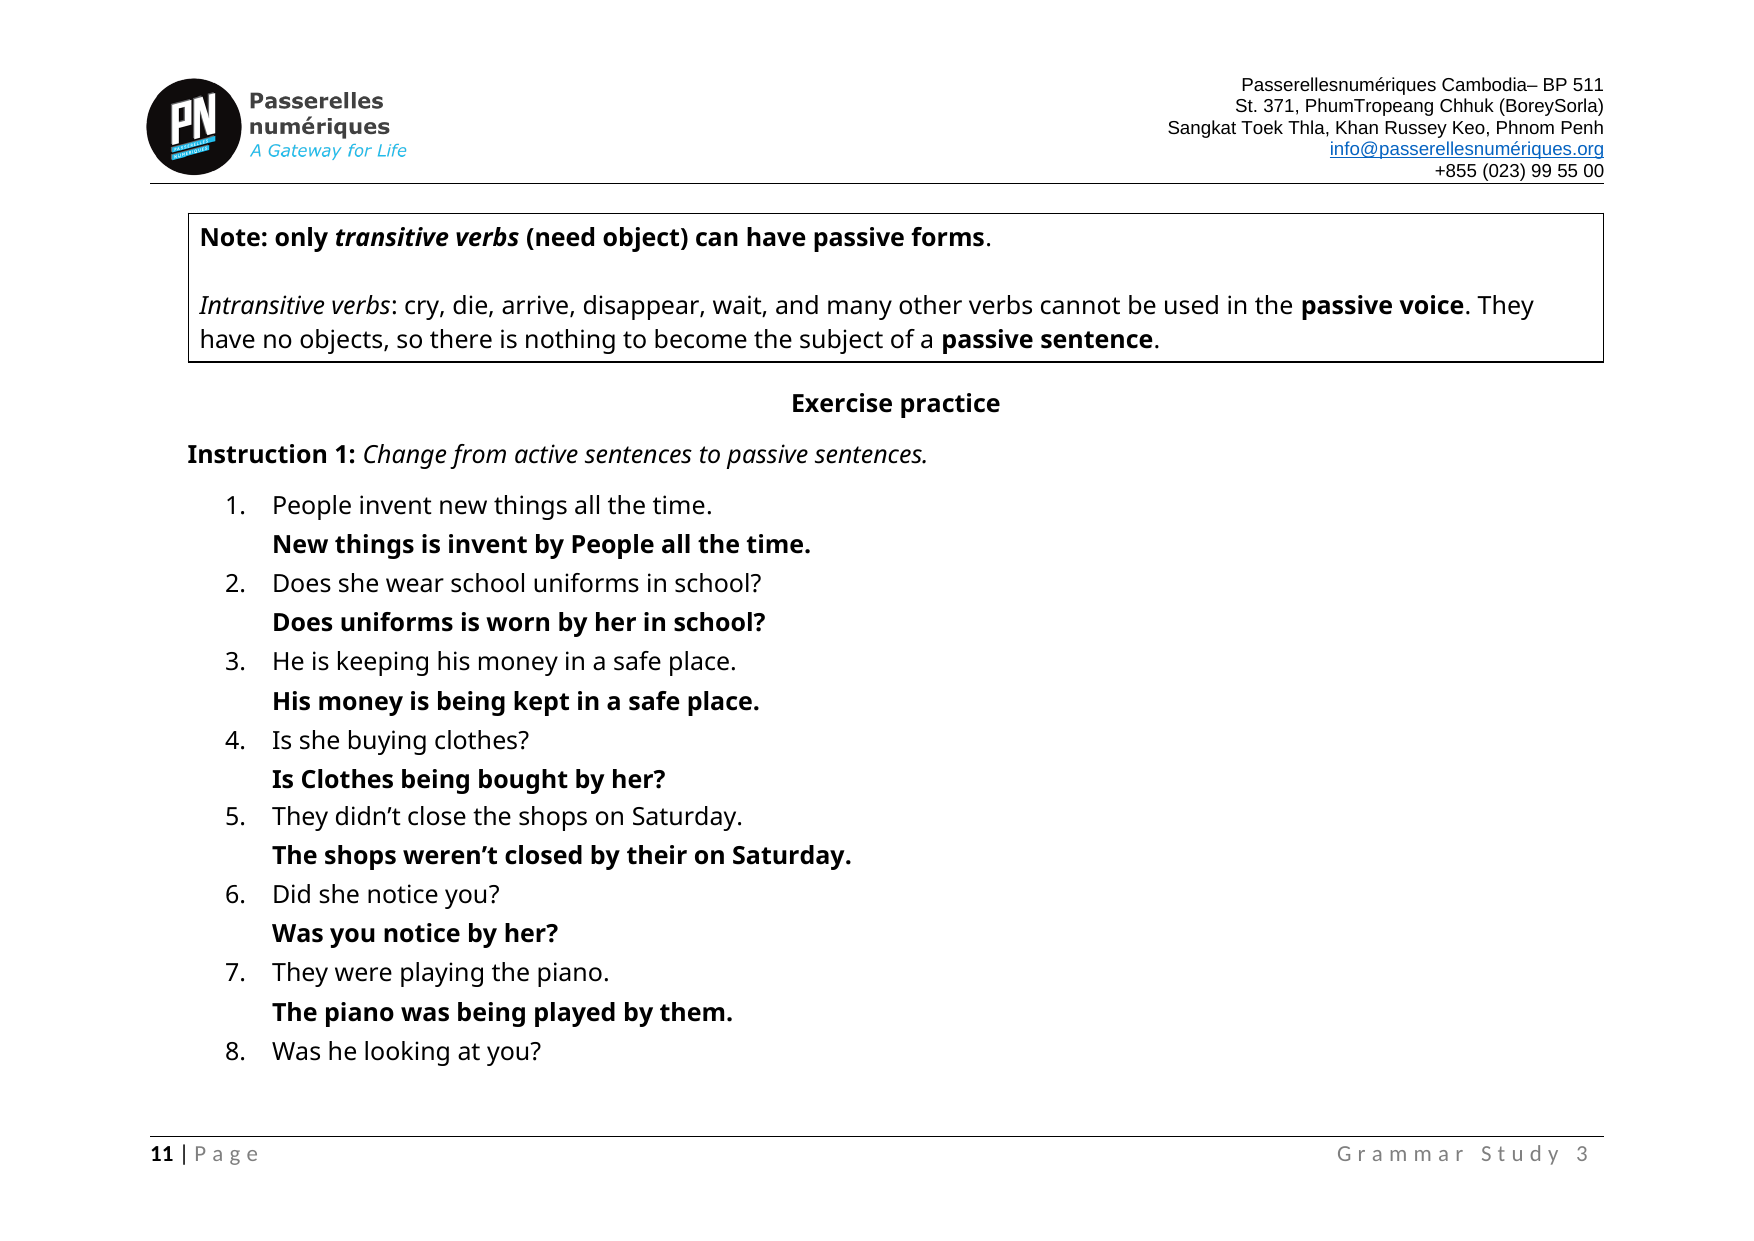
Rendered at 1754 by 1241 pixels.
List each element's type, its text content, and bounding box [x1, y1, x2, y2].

list Is Clothes being bought by her? [272, 762, 1604, 796]
list Does she wear school uniforms in school? [225, 566, 1604, 600]
list His money is being kept in a safe place. [272, 683, 1604, 717]
list New things is invent by People all the time. [272, 527, 1604, 561]
list They were playing the piano. [225, 955, 1604, 989]
list The shops weren’t closed by their on Saturday. [272, 837, 1604, 872]
text Instruction 1: Change from active sentences to passive sentences. [187, 436, 1604, 470]
list People invent new things all the time. [225, 487, 1604, 521]
list Does uniforms is worn by her in school? [272, 605, 1604, 639]
list Is she buying clothes? [225, 722, 1604, 756]
list They didn’t close the shops on Saturday. [225, 798, 1604, 832]
table_cell Note: only transitive verbs (need object) can have passive forms. Intransitive verbs: cry, die, arrive, disappear, wait, and many other verbs cannot be used in the passive voice. They have no objects, so there is nothing to become the subject of a passive sentence. [189, 214, 1603, 361]
list He is keeping his money in a safe place. [225, 644, 1604, 678]
list The piano was being played by them. [272, 994, 1604, 1028]
list Was he looking at you? [225, 1033, 1604, 1067]
picture [145, 77, 418, 176]
list Was you notice by her? [272, 916, 1604, 950]
list Did she notice you? [225, 877, 1604, 911]
text Exercise practice [187, 385, 1604, 419]
